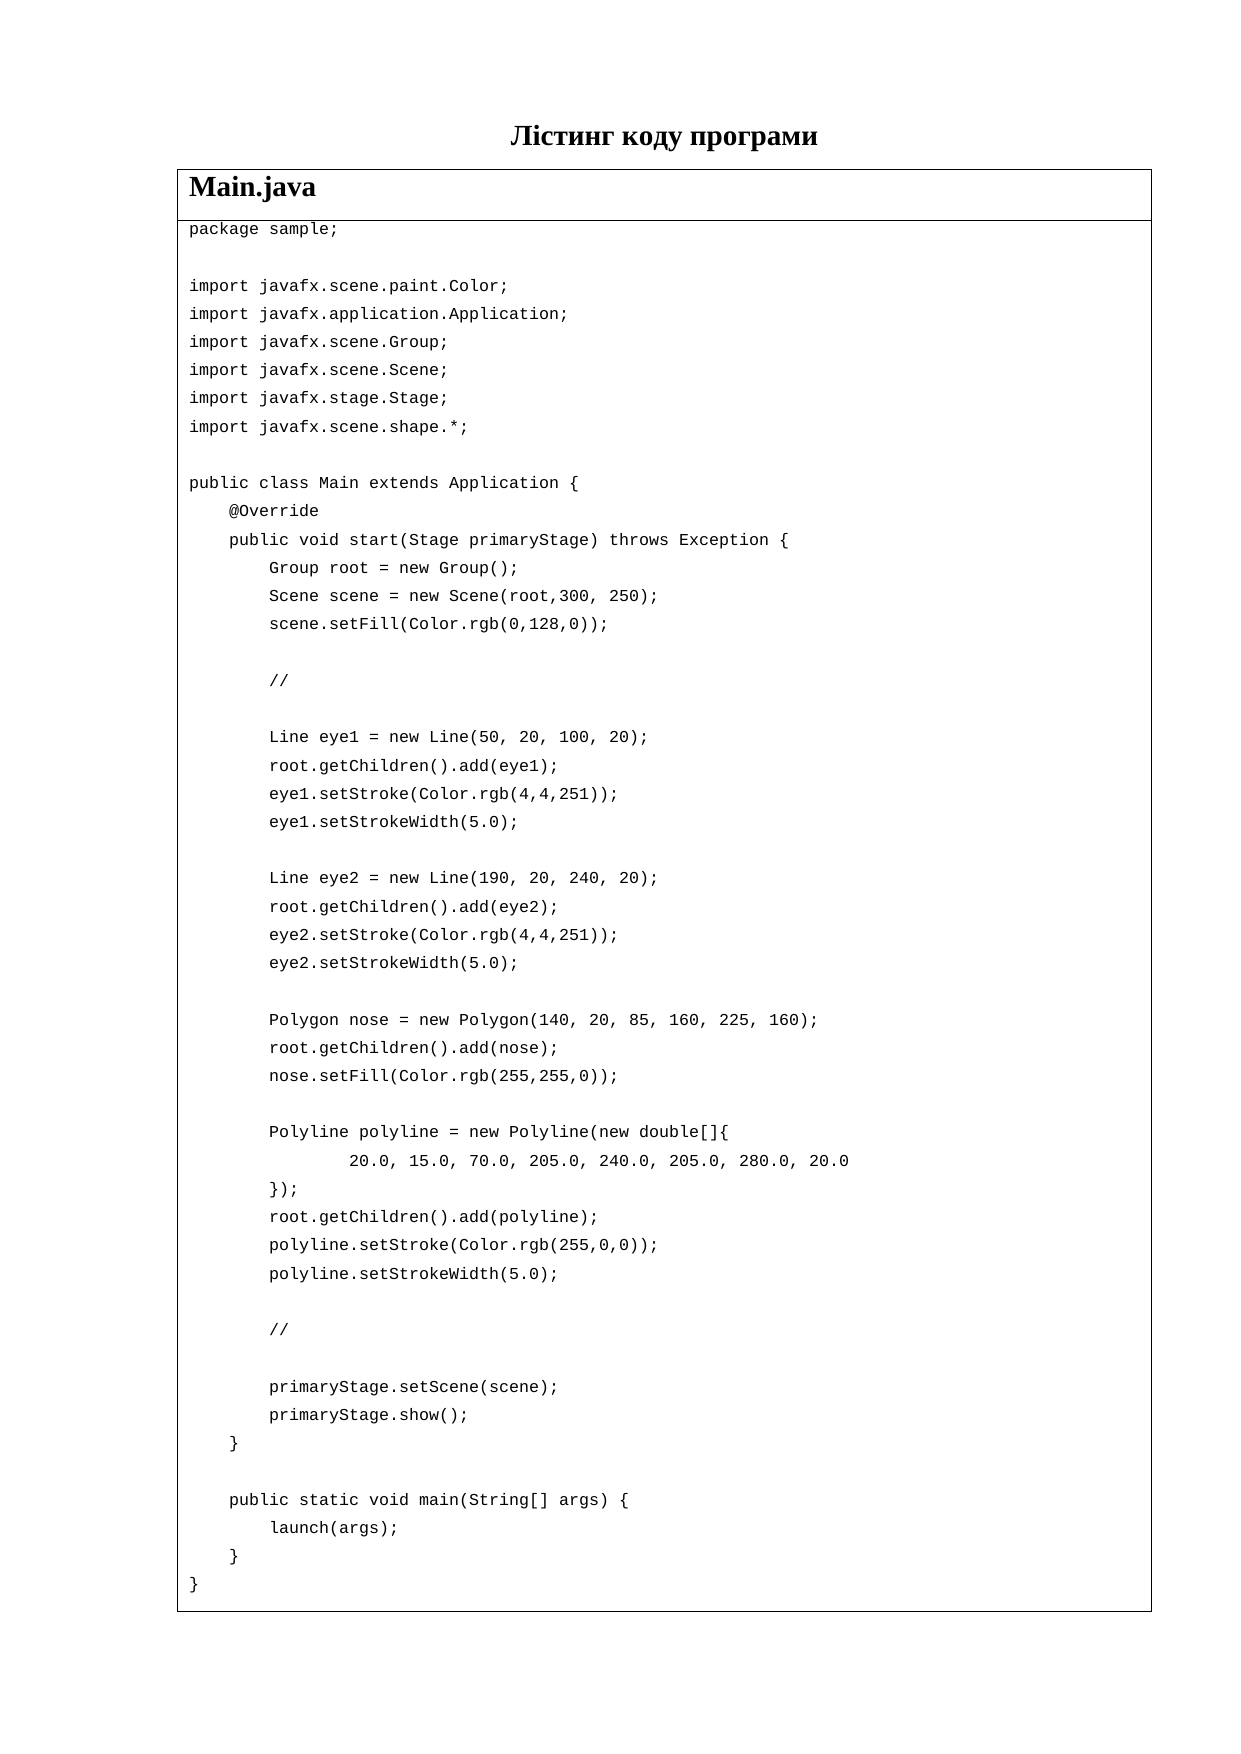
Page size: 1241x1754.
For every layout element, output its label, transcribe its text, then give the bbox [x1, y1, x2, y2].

table_header Main.java [178, 170, 1151, 220]
table_cell package sample; import javafx.scene.paint.Color; import javafx.application.Application; import javafx.scene.Group; import javafx.scene.Scene; import javafx.stage.Stage; import javafx.scene.shape.*; public class Main extends Application { @Override public void start(Stage primaryStage) throws Exception { Group root = new Group(); Scene scene = new Scene(root,300, 250); scene.setFill(Color.rgb(0,128,0)); // Line eye1 = new Line(50, 20, 100, 20); root.getChildren().add(eye1); eye1.setStroke(Color.rgb(4,4,251)); eye1.setStrokeWidth(5.0); Line eye2 = new Line(190, 20, 240, 20); root.getChildren().add(eye2); eye2.setStroke(Color.rgb(4,4,251)); eye2.setStrokeWidth(5.0); Polygon nose = new Polygon(140, 20, 85, 160, 225, 160); root.getChildren().add(nose); nose.setFill(Color.rgb(255,255,0)); Polyline polyline = new Polyline(new double[]{ 20.0, 15.0, 70.0, 205.0, 240.0, 205.0, 280.0, 20.0 }); root.getChildren().add(polyline); polyline.setStroke(Color.rgb(255,0,0)); polyline.setStrokeWidth(5.0); // primaryStage.setScene(scene); primaryStage.show(); } public static void main(String[] args) { launch(args); } } [178, 221, 1151, 1611]
text Лістинг коду програми [177, 118, 1152, 152]
